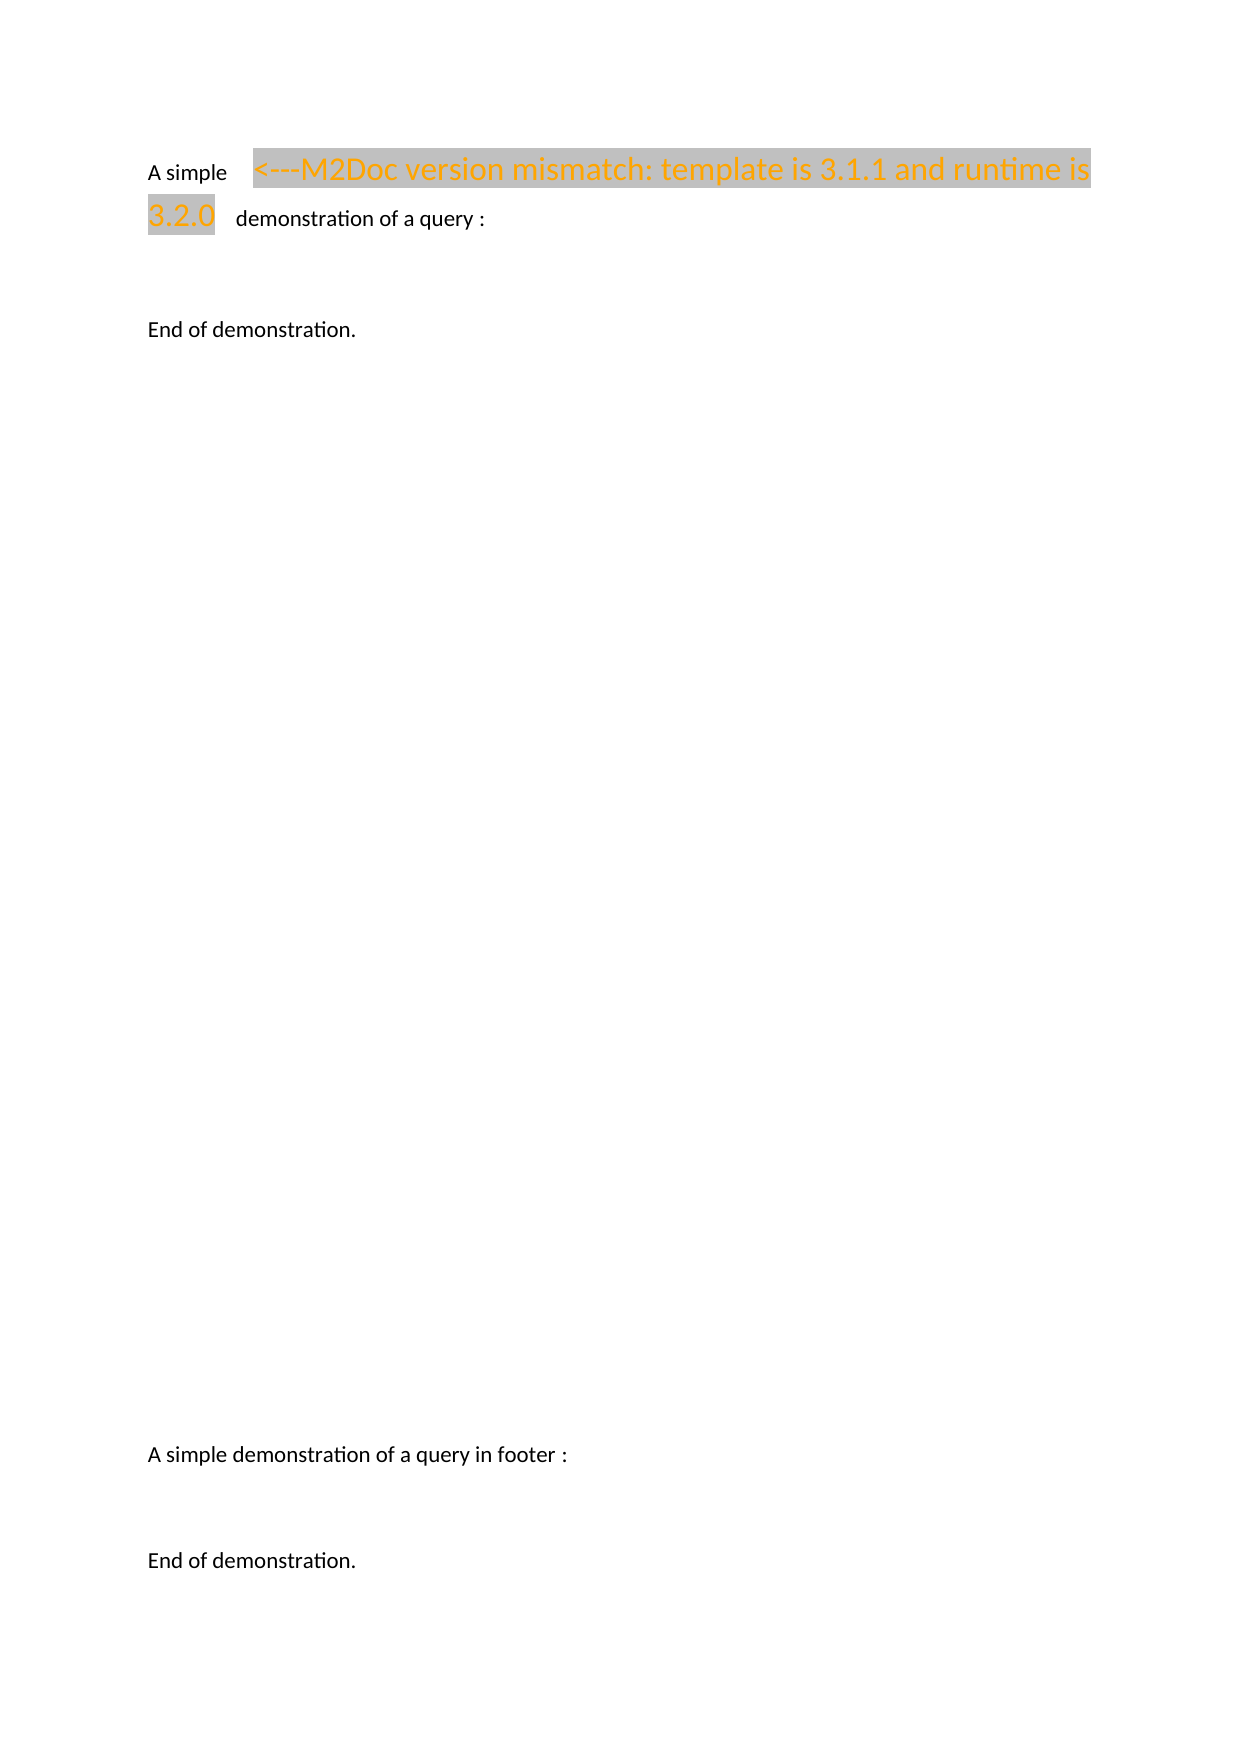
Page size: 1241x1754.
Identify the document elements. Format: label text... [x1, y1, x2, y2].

text A simple <---M2Doc version mismatch: template is 3.1.1 and runtime is 3.2.0 demonstration of a query : [148, 148, 1093, 235]
text End of demonstration. [148, 315, 1093, 343]
